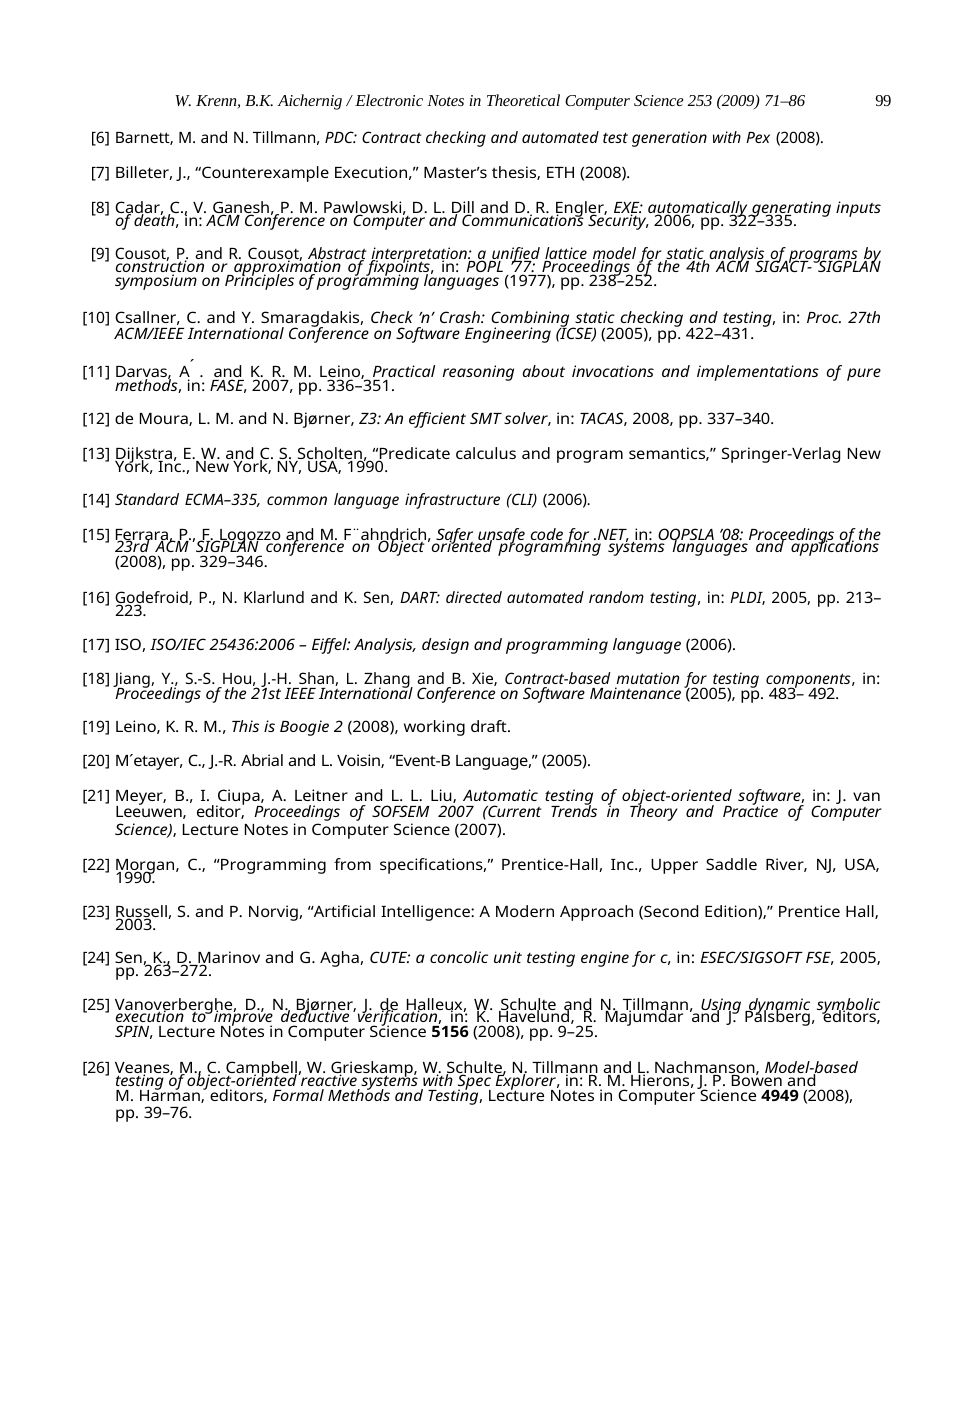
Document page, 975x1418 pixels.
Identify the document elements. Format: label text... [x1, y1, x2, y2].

list Morgan, C., “Programming from specifications,” Prentice-Hall, Inc., Upper Saddle River, NJ, USA, 1990. [82, 859, 881, 888]
list Dijkstra, E. W. and C. S. Scholten, “Predicate calculus and program semantics,” Springer-Verlag New York, Inc., New York, NY, USA, 1990. [82, 448, 881, 477]
list Sen, K., D. Marinov and G. Agha, CUTE: a concolic unit testing engine for c, in: ESEC/SIGSOFT FSE, 2005, pp. 263–272. [82, 952, 881, 981]
list Cadar, C., V. Ganesh, P. M. Pawlowski, D. L. Dill and D. R. Engler, EXE: automatically generating inputs of death, in: ACM Conference on Computer and Communications Security, 2006, pp. 322–335. [91, 202, 881, 231]
list Jiang, Y., S.-S. Hou, J.-H. Shan, L. Zhang and B. Xie, Contract-based mutation for testing components, in: Proceedings of the 21st IEEE International Conference on Software Maintenance (2005), pp. 483– 492. [82, 672, 881, 704]
list M´etayer, C., J.-R. Abrial and L. Voisin, “Event-B Language,” (2005). [82, 750, 933, 771]
text pp. 39–76. [115, 1104, 933, 1123]
list Billeter, J., “Counterexample Execution,” Master’s thesis, ETH (2008). [91, 162, 933, 183]
list de Moura, L. M. and N. Bjørner, Z3: An efficient SMT solver, in: TACAS, 2008, pp. 337–340. [82, 408, 933, 429]
list Standard ECMA–335, common language infrastructure (CLI) (2006). [82, 488, 933, 510]
list Meyer, B., I. Ciupa, A. Leitner and L. L. Liu, Automatic testing of object-oriented software, in: J. van Leeuwen, editor, Proceedings of SOFSEM 2007 (Current Trends in Theory and Practice of Computer Science), Lecture Notes in Computer Science (2007). [82, 788, 881, 840]
list Csallner, C. and Y. Smaragdakis, Check ’n’ Crash: Combining static checking and testing, in: Proc. 27th ACM/IEEE International Conference on Software Engineering (ICSE) (2005), pp. 422–431. [82, 309, 881, 344]
list Darvas, A´. and K. R. M. Leino, Practical reasoning about invocations and implementations of pure methods, in: FASE, 2007, pp. 336–351. [82, 363, 881, 396]
list ISO, ISO/IEC 25436:2006 – Eiffel: Analysis, design and programming language (2006). [82, 633, 933, 654]
list Russell, S. and P. Norvig, “Artificial Intelligence: A Modern Approach (Second Edition),” Prentice Hall, 2003. [82, 906, 881, 934]
list Cousot, P. and R. Cousot, Abstract interpretation: a unified lattice model for static analysis of programs by construction or approximation of fixpoints, in: POPL ’77: Proceedings of the 4th ACM SIGACT- SIGPLAN symposium on Principles of programming languages (1977), pp. 238–252. [91, 248, 881, 291]
list Leino, K. R. M., This is Boogie 2 (2008), working draft. [82, 716, 933, 737]
list Vanoverberghe, D., N. Bjørner, J. de Halleux, W. Schulte and N. Tillmann, Using dynamic symbolic execution to improve deductive verification, in: K. Havelund, R. Majumdar and J. Palsberg, editors, SPIN, Lecture Notes in Computer Science 5156 (2008), pp. 9–25. [82, 998, 881, 1042]
text M. Harman, editors, Formal Methods and Testing, Lecture Notes in Computer Science 4949 (2008), [115, 1091, 933, 1104]
list Barnett, M. and N. Tillmann, PDC: Contract checking and automated test generation with Pex (2008). [91, 127, 933, 148]
list Ferrara, P., F. Logozzo and M. F¨ahndrich, Safer unsafe code for .NET, in: OOPSLA ’08: Proceedings of the 23rd ACM SIGPLAN conference on Object oriented programming systems languages and applications (2008), pp. 329–346. [82, 529, 881, 572]
list Godefroid, P., N. Klarlund and K. Sen, DART: directed automated random testing, in: PLDI, 2005, pp. 213–223. [82, 592, 881, 621]
list Veanes, M., C. Campbell, W. Grieskamp, W. Schulte, N. Tillmann and L. Nachmanson, Model-based testing of object-oriented reactive systems with Spec Explorer, in: R. M. Hierons, J. P. Bowen and [82, 1062, 881, 1091]
